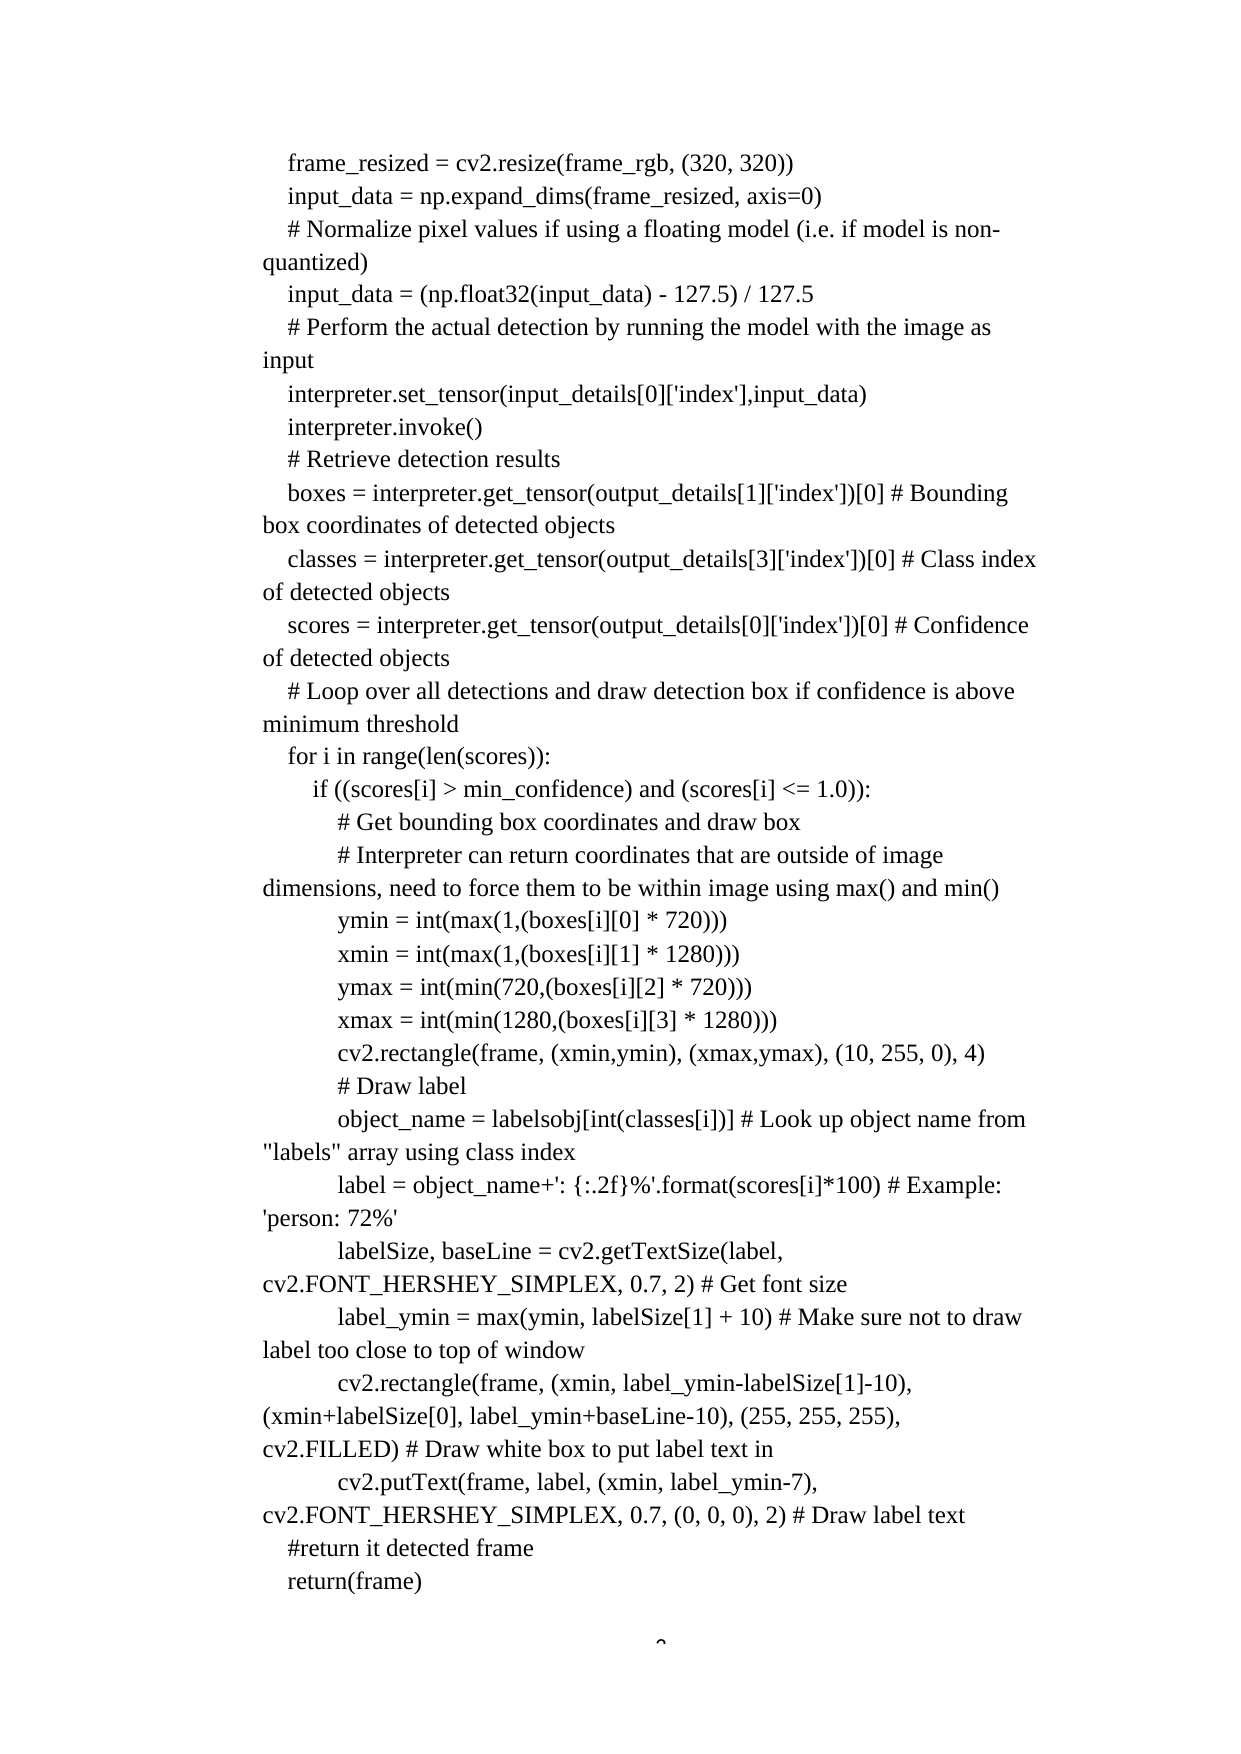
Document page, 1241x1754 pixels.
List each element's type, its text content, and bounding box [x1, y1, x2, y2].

text xmin = int(max(1,(boxes[i][1] * 1280))) [337, 939, 1178, 968]
text #return it detected frame return(frame) [287, 1533, 536, 1595]
text frame_resized = cv2.resize(frame_rgb, (320, 320)) input_data = np.expand_dims(frame_resized, axis=0) [287, 148, 895, 210]
text cv2.rectangle(frame, (xmin, label_ymin-labelSize[1]-10), (xmin+labelSize[0], label_ymin+baseLine-10), (255, 255, 255), cv2.FILLED) # Draw white box to put label text in [262, 1368, 914, 1463]
text # Retrieve detection results [287, 445, 1178, 473]
text ymax = int(min(720,(boxes[i][2] * 720))) xmax = int(min(1280,(boxes[i][3] * 1280))) [337, 972, 783, 1034]
text classes = interpreter.get_tensor(output_details[3]['index'])[0] # Class index of detected objects [262, 544, 1038, 605]
text # Interpreter can return coordinates that are outside of image dimensions, need to force them to be within image using max() and min() [262, 840, 1010, 902]
text # Perform the actual detection by running the model with the image as input [262, 312, 993, 374]
text labelSize, baseLine = cv2.getTextSize(label, cv2.FONT_HERSHEY_SIMPLEX, 0.7, 2) # Get font size [262, 1236, 895, 1298]
text cv2.rectangle(frame, (xmin,ymin), (xmax,ymax), (10, 255, 0), 4) # Draw label [337, 1038, 987, 1100]
text # Loop over all detections and draw detection box if confidence is above minimum threshold [262, 676, 1017, 737]
text label_ymin = max(ymin, labelSize[1] + 10) # Make sure not to draw label too close to top of window [262, 1302, 1024, 1364]
text # Normalize pixel values if using a floating model (i.e. if model is non- quantized) [262, 214, 1002, 276]
text object_name = labelsobj[int(classes[i])] # Look up object name from "labels" array using class index [262, 1104, 1028, 1166]
text if ((scores[i] > min_confidence) and (scores[i] <= 1.0)): # Get bounding box coordinates and draw box [312, 774, 873, 836]
text ymin = int(max(1,(boxes[i][0] * 720))) [337, 906, 1178, 935]
text interpreter.set_tensor(input_details[0]['index'],input_data) interpreter.invoke() [287, 379, 869, 440]
text for i in range(len(scores)): [287, 742, 1178, 770]
text boxes = interpreter.get_tensor(output_details[1]['index'])[0] # Bounding box coordinates of detected objects [262, 478, 1010, 539]
text input_data = (np.float32(input_data) - 127.5) / 127.5 [287, 280, 1178, 308]
text label = object_name+': {:.2f}%'.format(scores[i]*100) # Example: 'person: 72%' [262, 1170, 1010, 1232]
text cv2.putText(frame, label, (xmin, label_ymin-7), cv2.FONT_HERSHEY_SIMPLEX, 0.7, (0, 0, 0), 2) # Draw label text [262, 1467, 1010, 1529]
text scores = interpreter.get_tensor(output_details[0]['index'])[0] # Confidence of detected objects [262, 610, 1031, 671]
